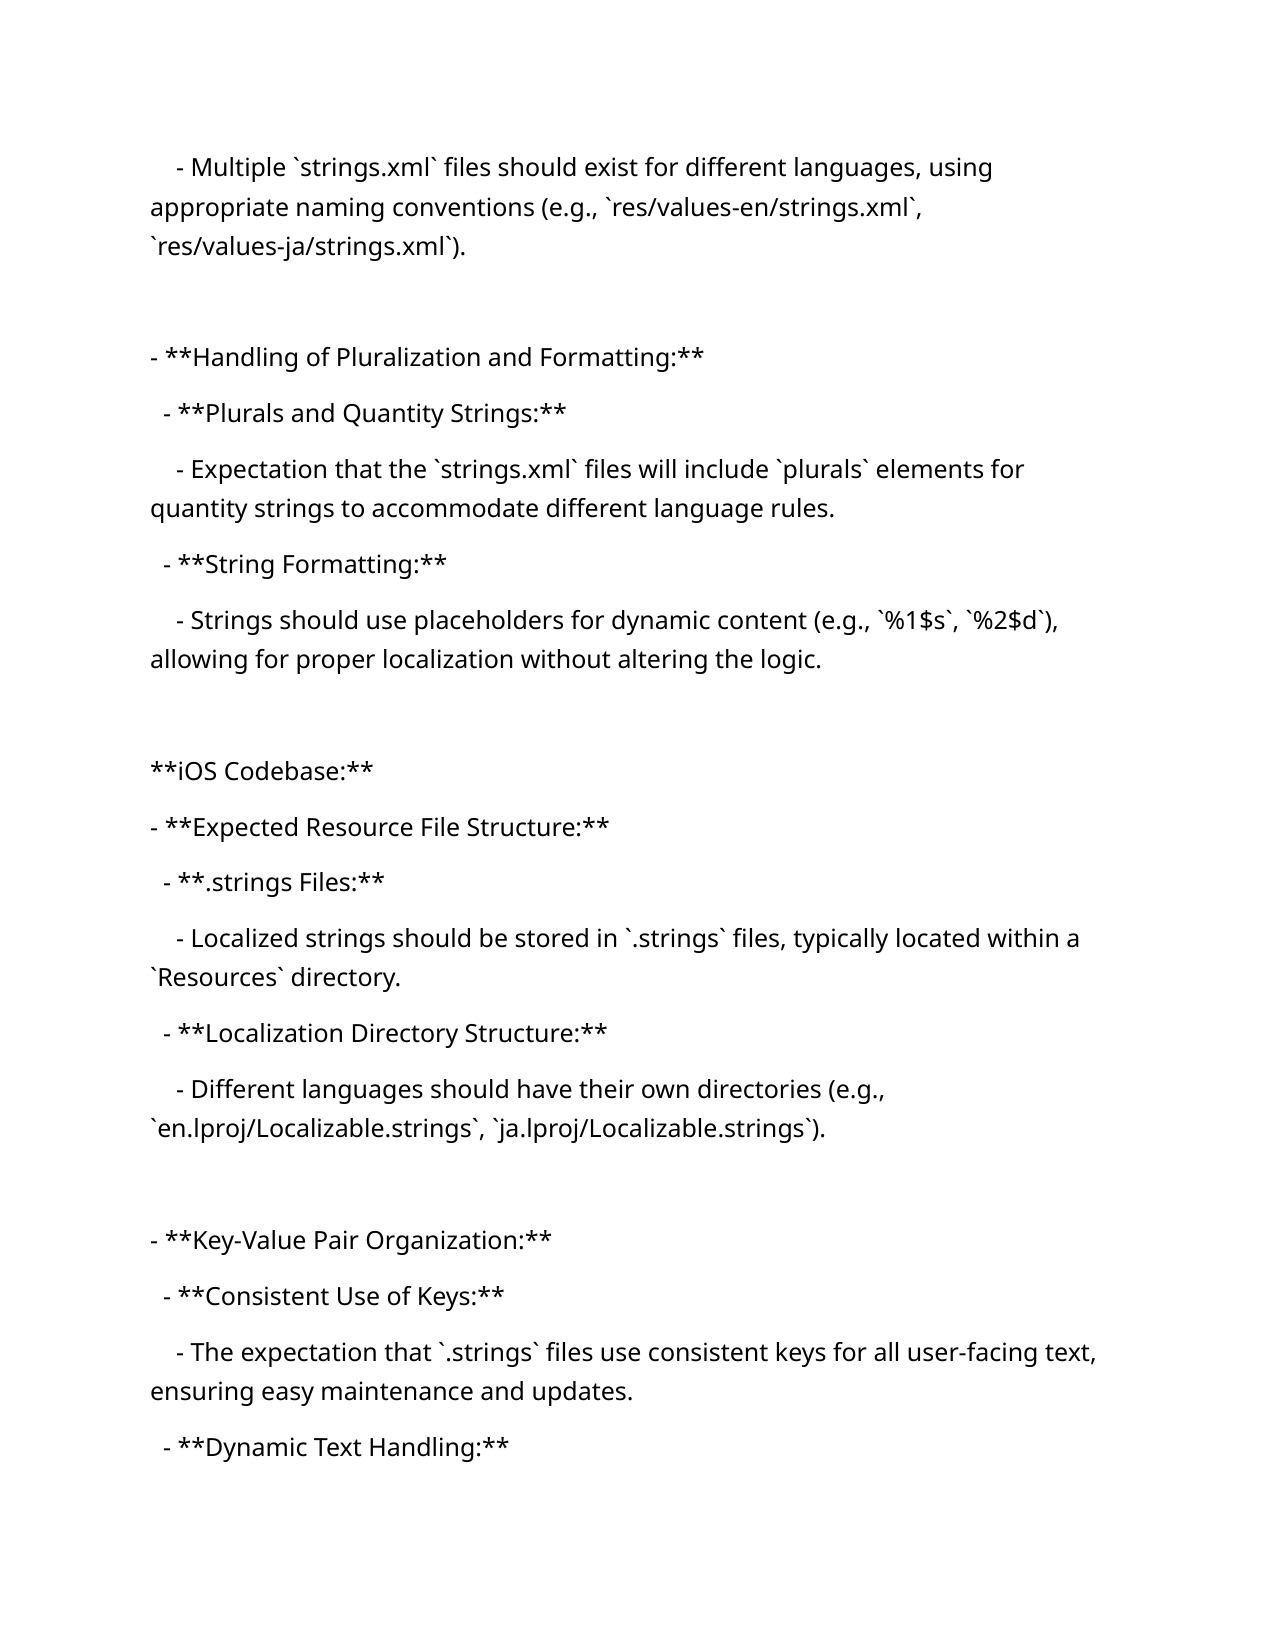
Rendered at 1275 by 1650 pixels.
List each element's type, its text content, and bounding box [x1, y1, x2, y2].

text - Multiple `strings.xml` files should exist for different languages, using appropriate naming conventions (e.g., `res/values-en/strings.xml`, `res/values-ja/strings.xml`). [150, 150, 1125, 262]
text - Different languages should have their own directories (e.g., `en.lproj/Localizable.strings`, `ja.lproj/Localizable.strings`). [150, 1072, 1125, 1145]
text - **Key-Value Pair Organization:** [150, 1222, 1125, 1257]
text - **Handling of Pluralization and Formatting:** [150, 340, 1125, 374]
text - **Consistent Use of Keys:** [150, 1278, 1125, 1312]
text - **.strings Files:** [150, 865, 1125, 899]
text - Localized strings should be stored in `.strings` files, typically located within a `Resources` directory. [150, 921, 1125, 994]
text - Expectation that the `strings.xml` files will include `plurals` elements for quantity strings to accommodate different language rules. [150, 452, 1125, 525]
text - Strings should use placeholders for dynamic content (e.g., `%1$s`, `%2$d`), allowing for proper localization without altering the logic. [150, 602, 1125, 676]
text **iOS Codebase:** [150, 753, 1125, 787]
text - The expectation that `.strings` files use consistent keys for all user-facing text, ensuring easy maintenance and updates. [150, 1334, 1125, 1407]
text - **Localization Directory Structure:** [150, 1016, 1125, 1050]
text - **Plurals and Quantity Strings:** [150, 396, 1125, 430]
text - **Expected Resource File Structure:** [150, 809, 1125, 843]
text - **String Formatting:** [150, 547, 1125, 581]
text - **Dynamic Text Handling:** [150, 1429, 1125, 1463]
